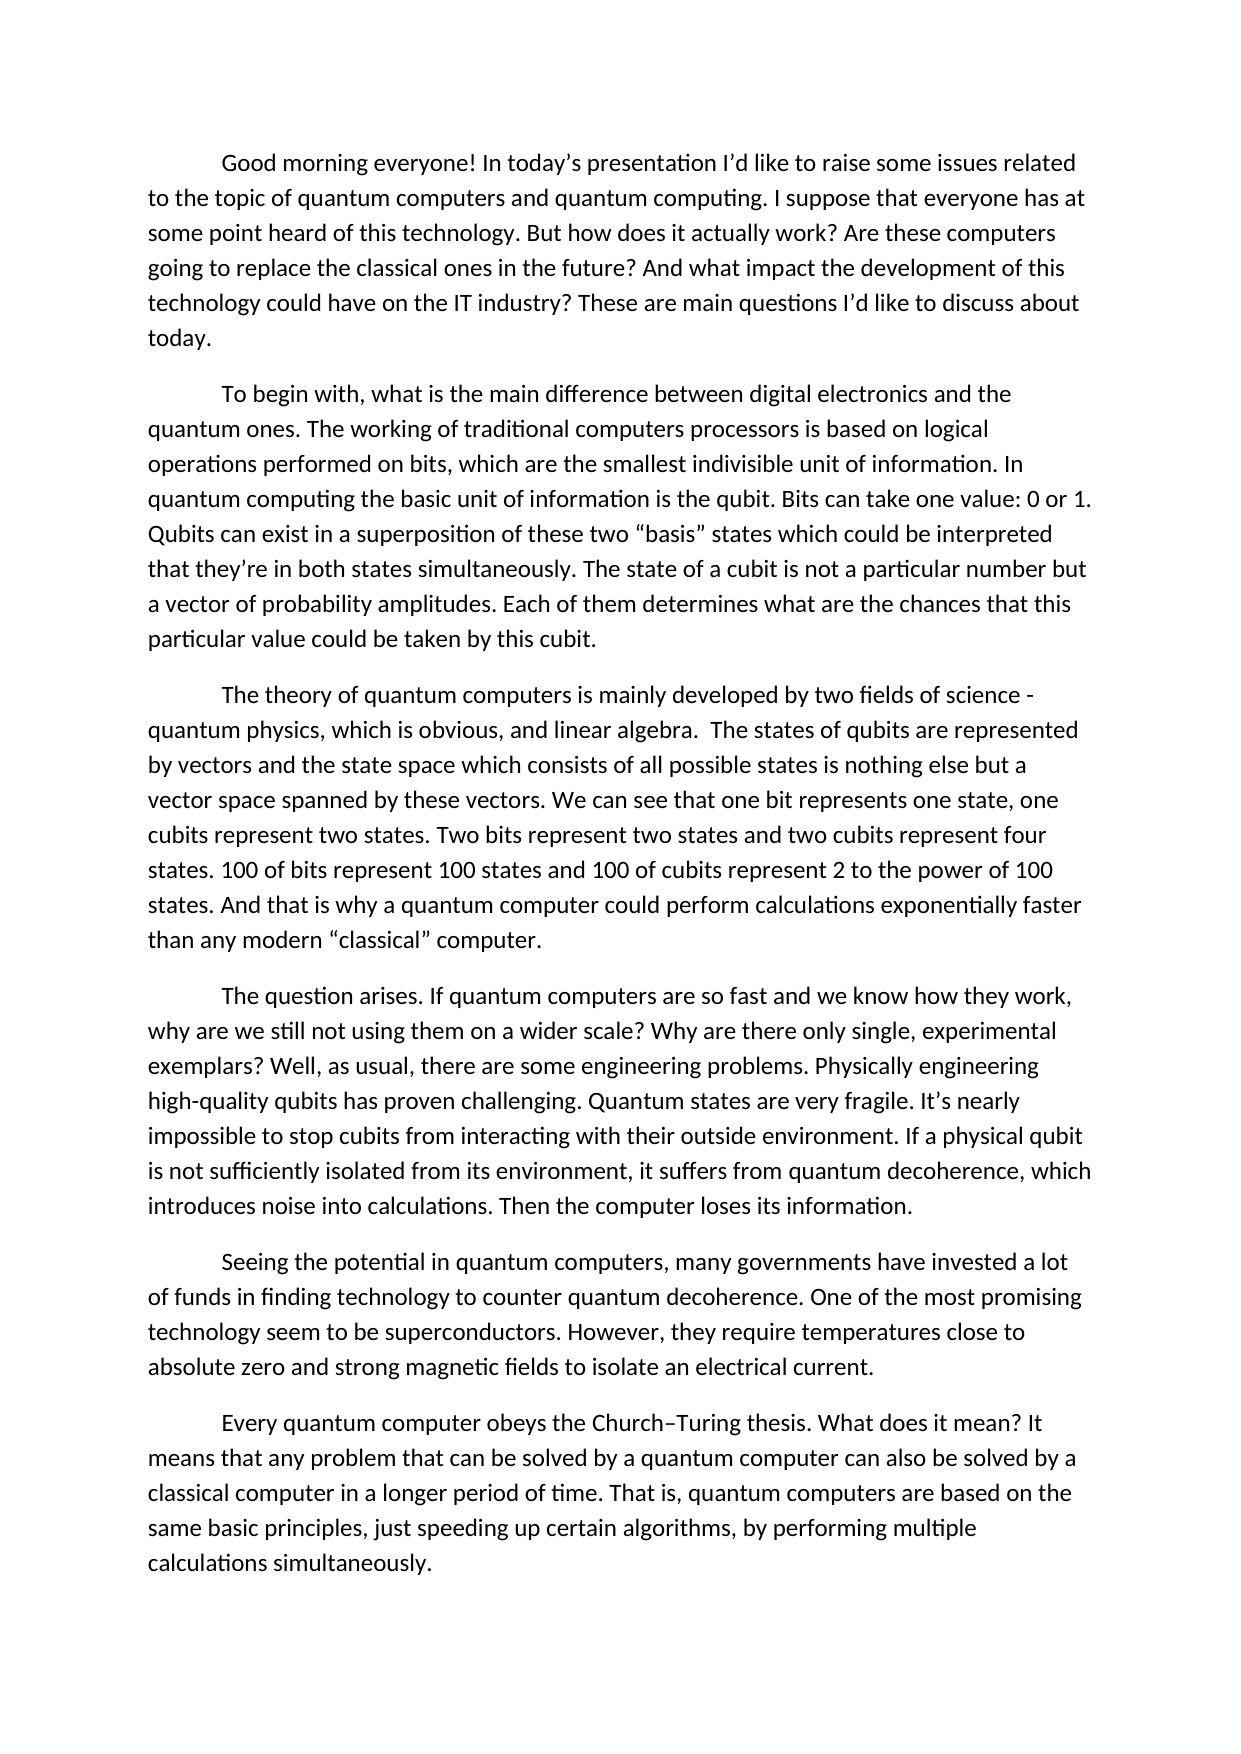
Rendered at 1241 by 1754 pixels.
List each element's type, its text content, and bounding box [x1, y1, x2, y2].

text The question arises. If quantum computers are so fast and we know how they work, why are we still not using them on a wider scale? Why are there only single, experimental exemplars? Well, as usual, there are some engineering problems. Physically engineering high-quality qubits has proven challenging. Quantum states are very fragile. It’s nearly impossible to stop cubits from interacting with their outside environment. If a physical qubit is not sufficiently isolated from its environment, it suffers from quantum decoherence, which introduces noise into calculations. Then the computer loses its information. [148, 980, 1093, 1221]
text Good morning everyone! In today’s presentation I’d like to raise some issues related to the topic of quantum computers and quantum computing. I suppose that everyone has at some point heard of this technology. But how does it actually work? Are these computers going to replace the classical ones in the future? And what impact the development of this technology could have on the IT industry? These are main questions I’d like to discuss about today. [148, 148, 1093, 353]
text Every quantum computer obeys the Church–Turing thesis. What does it mean? It means that any problem that can be solved by a quantum computer can also be solved by a classical computer in a longer period of time. That is, quantum computers are based on the same basic principles, just speeding up certain algorithms, by performing multiple calculations simultaneously. [148, 1407, 1093, 1577]
text Seeing the potential in quantum computers, many governments have invested a lot of funds in finding technology to counter quantum decoherence. One of the most promising technology seem to be superconductors. However, they require temperatures close to absolute zero and strong magnetic fields to isolate an electrical current. [148, 1246, 1093, 1381]
text To begin with, what is the main difference between digital electronics and the quantum ones. The working of traditional computers processors is based on logical operations performed on bits, which are the smallest indivisible unit of information. In quantum computing the basic unit of information is the qubit. Bits can take one value: 0 or 1. Qubits can exist in a superposition of these two “basis” states which could be interpreted that they’re in both states simultaneously. The state of a cubit is not a particular number but a vector of probability amplitudes. Each of them determines what are the chances that this particular value could be taken by this cubit. [148, 378, 1093, 654]
text The theory of quantum computers is mainly developed by two fields of science - quantum physics, which is obvious, and linear algebra. The states of qubits are represented by vectors and the state space which consists of all possible states is nothing else but a vector space spanned by these vectors. We can see that one bit represents one state, one cubits represent two states. Two bits represent two states and two cubits represent four states. 100 of bits represent 100 states and 100 of cubits represent 2 to the power of 100 states. And that is why a quantum computer could perform calculations exponentially faster than any modern “classical” computer. [148, 679, 1093, 955]
